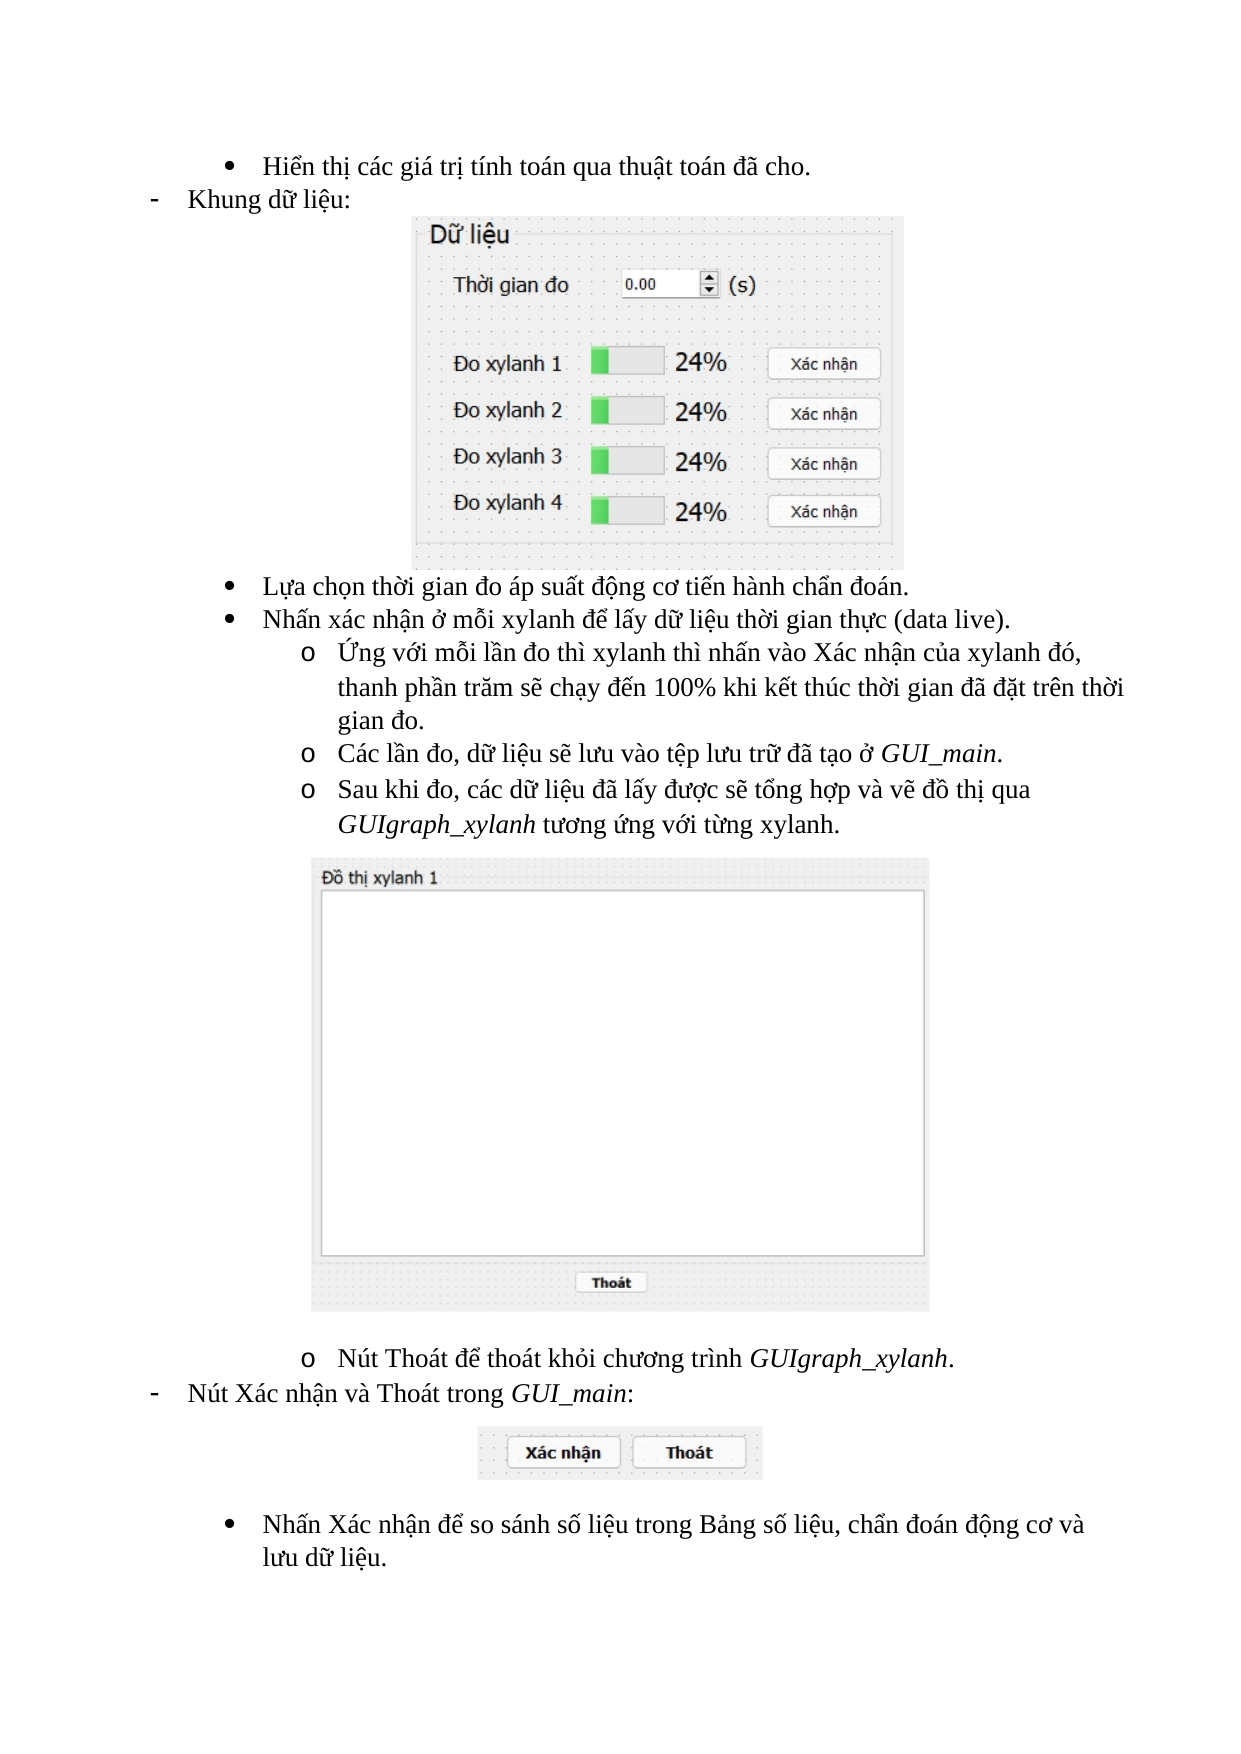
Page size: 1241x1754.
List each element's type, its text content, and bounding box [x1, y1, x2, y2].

list Ứng với mỗi lần đo thì xylanh thì nhấn vào Xác nhận của xylanh đó, thanh phần trăm sẽ chạy đến 100% khi kết thúc thời gian đã đặt trên thời gian đo. [300, 636, 1128, 736]
list Nhấn xác nhận ở mỗi xylanh để lấy dữ liệu thời gian thực (data live). [225, 603, 1128, 634]
list Nút Thoát để thoát khỏi chương trình GUIgraph_xylanh. [300, 1342, 1128, 1375]
list Lựa chọn thời gian đo áp suất động cơ tiến hành chẩn đoán. [225, 570, 1128, 601]
list Nhấn Xác nhận để so sánh số liệu trong Bảng số liệu, chẩn đoán động cơ và lưu dữ liệu. [225, 1508, 1128, 1573]
list Hiển thị các giá trị tính toán qua thuật toán đã cho. [225, 150, 1128, 181]
list Các lần đo, dữ liệu sẽ lưu vào tệp lưu trữ đã tạo ở GUI_main. [300, 737, 1128, 771]
picture [310, 857, 930, 1313]
list Khung dữ liệu: [150, 183, 1128, 214]
picture [477, 1426, 763, 1480]
list Sau khi đo, các dữ liệu đã lấy được sẽ tổng hợp và vẽ đồ thị qua GUIgraph_xylanh tương ứng với từng xylanh. [300, 773, 1128, 839]
list Nút Xác nhận và Thoát trong GUI_main: [150, 1377, 1128, 1408]
picture [411, 216, 904, 570]
